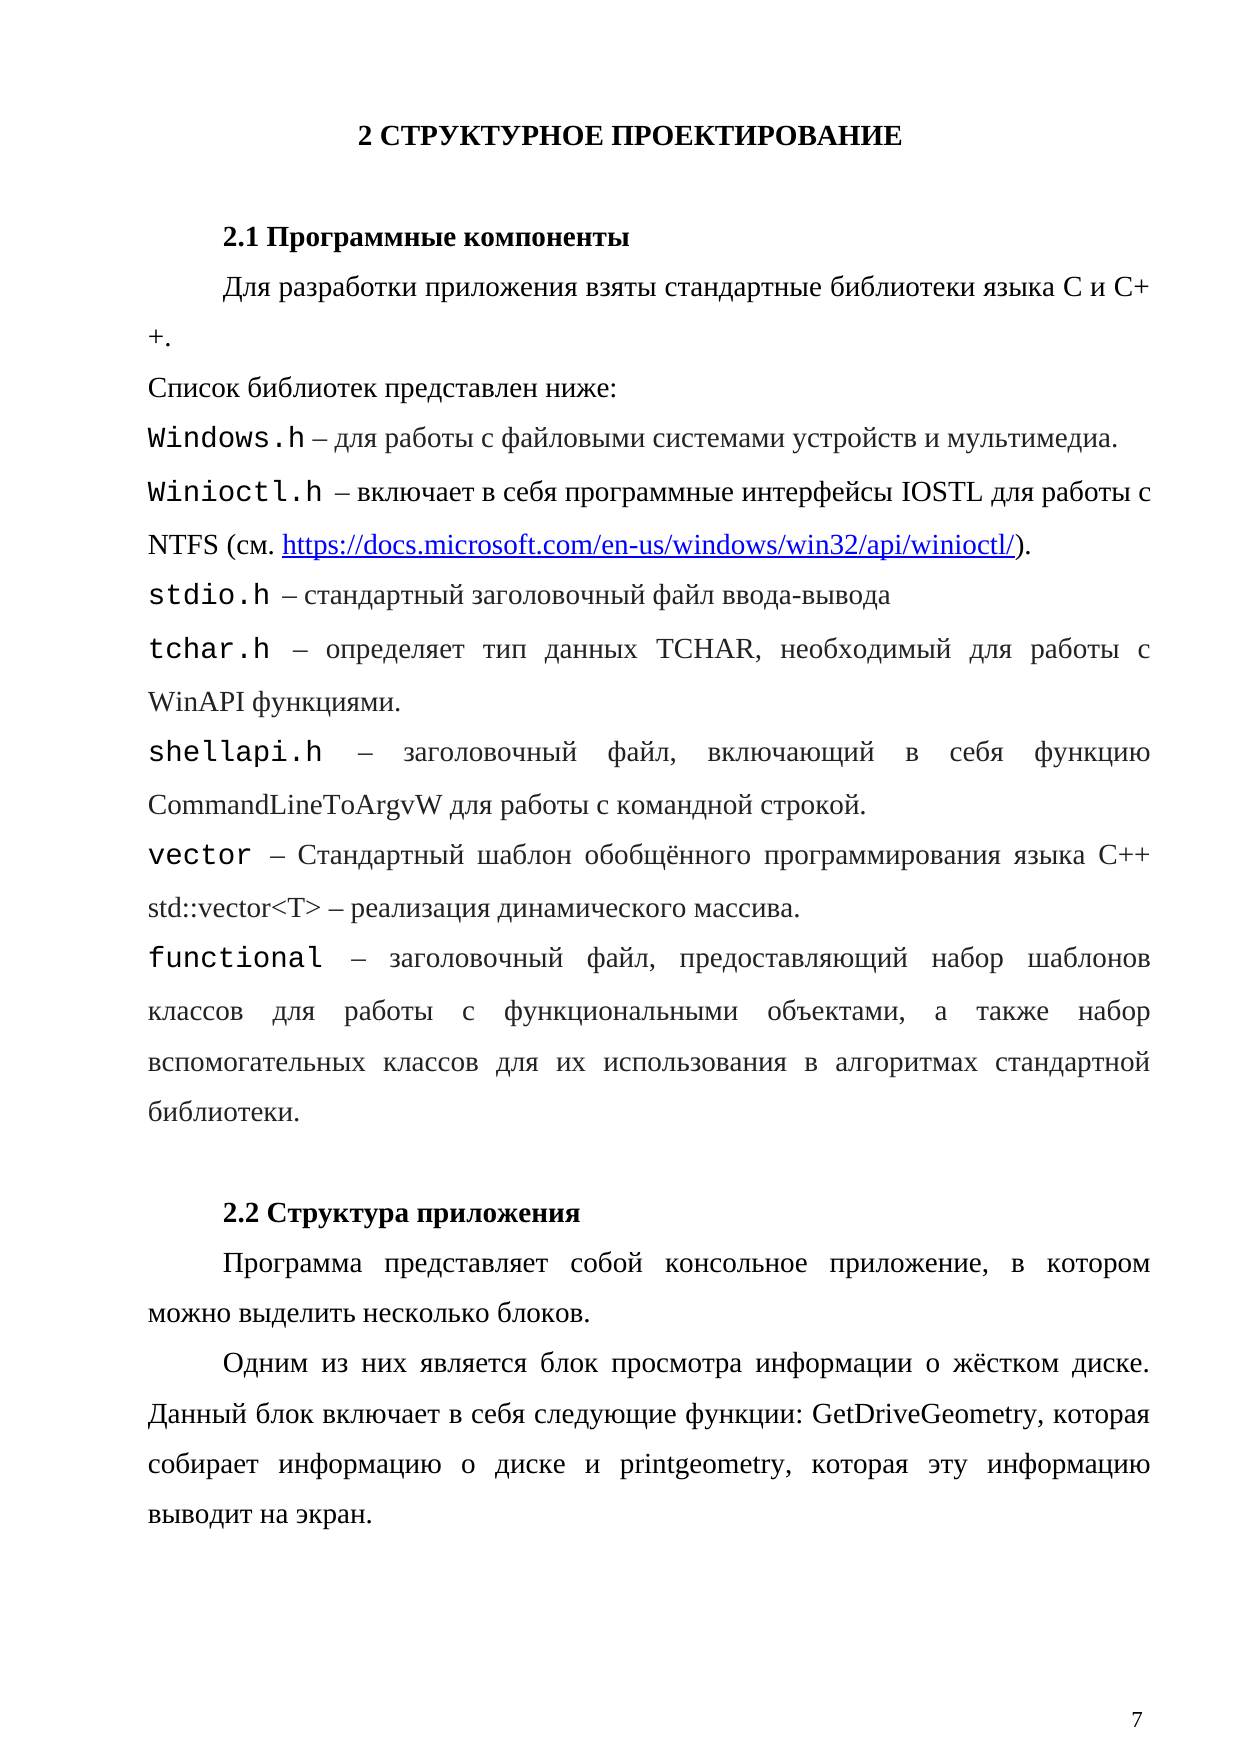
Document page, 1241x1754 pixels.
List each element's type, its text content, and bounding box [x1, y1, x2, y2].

text Windows.h – для работы с файловыми системами устройств и мультимедиа. [148, 420, 1151, 456]
text vector – Стандартный шаблон обобщённого программирования языка C++ std::vector<T> – реализация динамического массива. [148, 837, 1151, 924]
text Для разработки приложения взяты стандартные библиотеки языка С и C++. [148, 269, 1151, 353]
text 2 СТРУКТУРНОЕ ПРОЕКТИРОВАНИЕ [148, 118, 1113, 152]
text functional – заголовочный файл, предоставляющий набор шаблонов классов для работы с функциональными объектами, а также набор вспомогательных классов для их использования в алгоритмах стандартной библиотеки. [148, 941, 1151, 1128]
text Winioctl.h – включает в себя программные интерфейсы IOSTL для работы с NTFS (см. https://docs.microsoft.com/en-us/windows/win32/api/winioctl/). [148, 474, 1151, 560]
text Программа представляет собой консольное приложение, в котором можно выделить несколько блоков. [148, 1245, 1151, 1329]
text tchar.h – определяет тип данных TCHAR, необходимый для работы с WinAPI функциями. [148, 631, 1151, 718]
text 2.2 Структура приложения [148, 1195, 1151, 1228]
text stdio.h – стандартный заголовочный файл ввода-вывода [148, 577, 1151, 613]
text Список библиотек представлен ниже: [148, 370, 1151, 403]
text Одним из них является блок просмотра информации о жёстком диске. Данный блок включает в себя следующие функции: GetDriveGeometry, которая собирает информацию о диске и printgeometry, которая эту информацию выводит на экран. [148, 1346, 1151, 1530]
text 2.1 Программные компоненты [148, 219, 1151, 252]
text shellapi.h – заголовочный файл, включающий в себя функцию CommandLineToArgvW для работы с командной строкой. [148, 734, 1151, 821]
